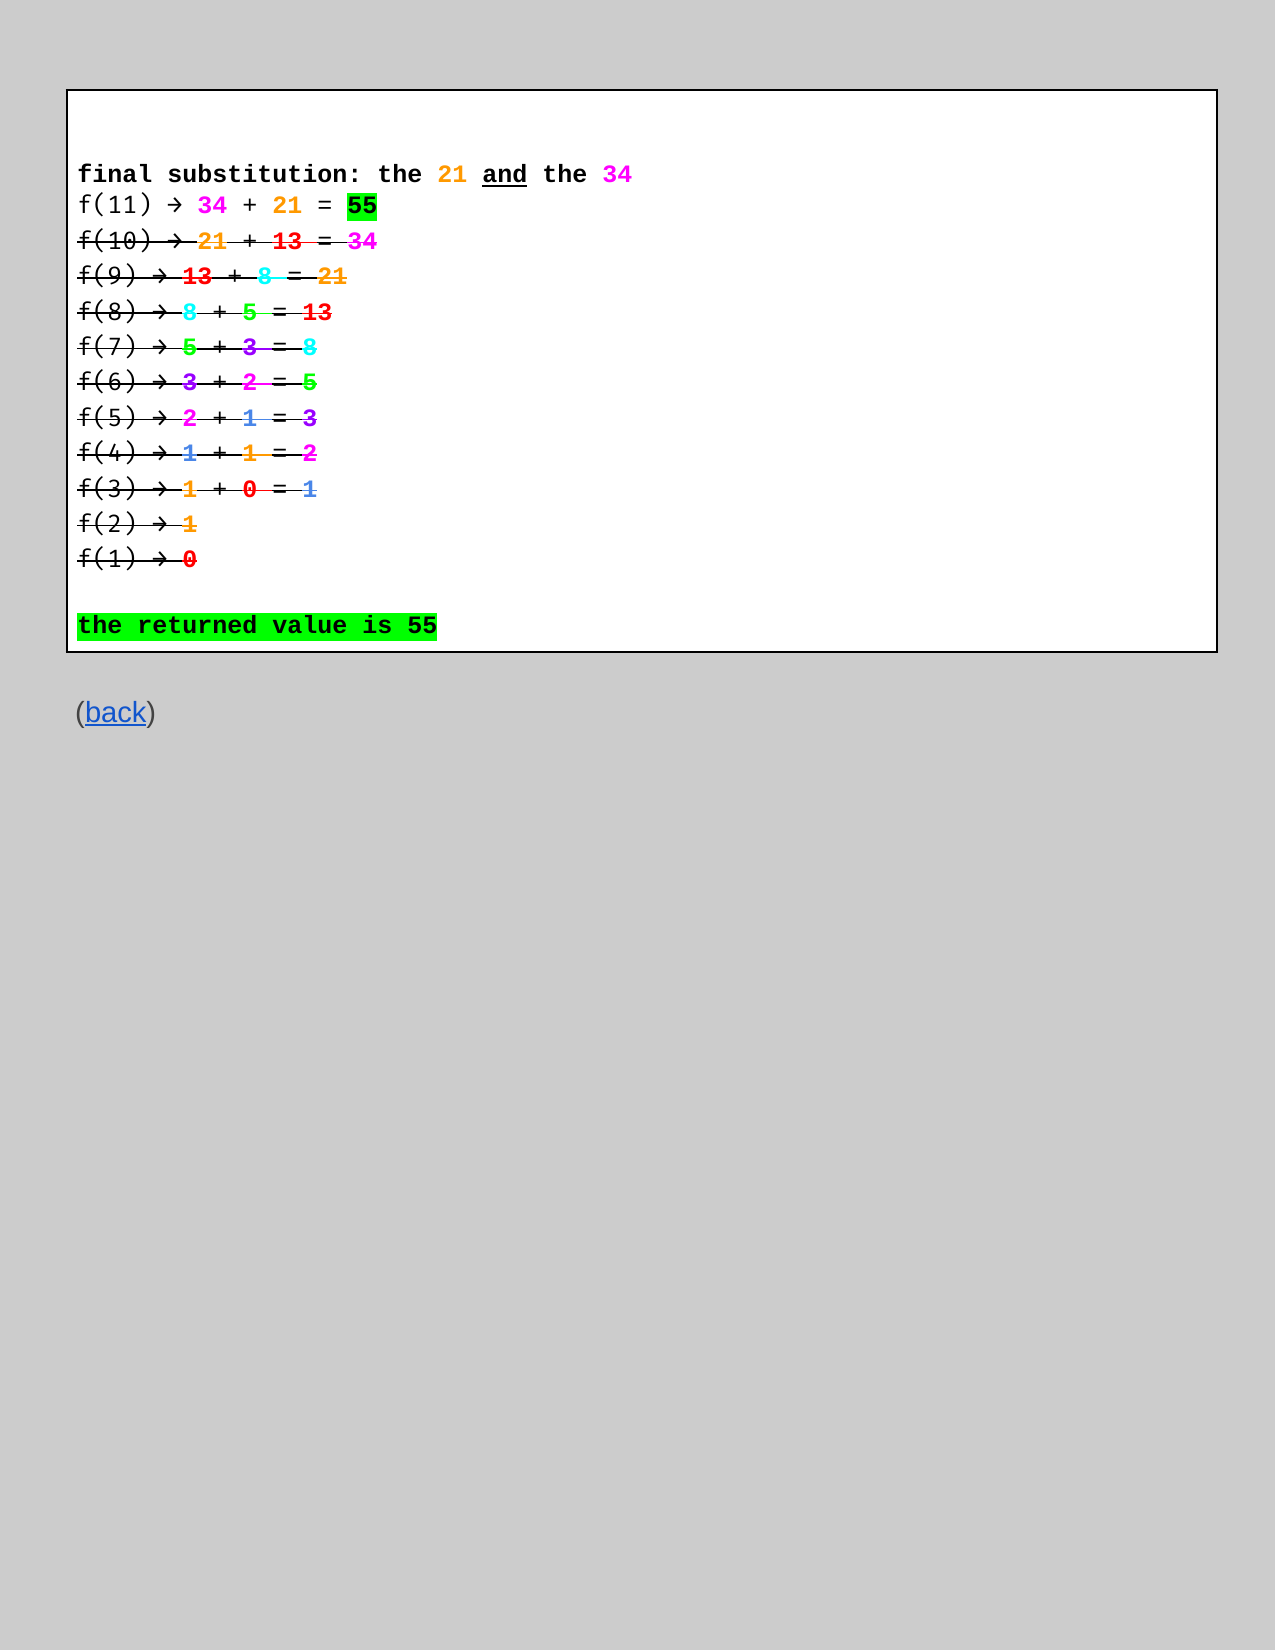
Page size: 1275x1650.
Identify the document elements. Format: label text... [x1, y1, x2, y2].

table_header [68, 91, 1216, 651]
subtitle (back) [75, 695, 1200, 729]
